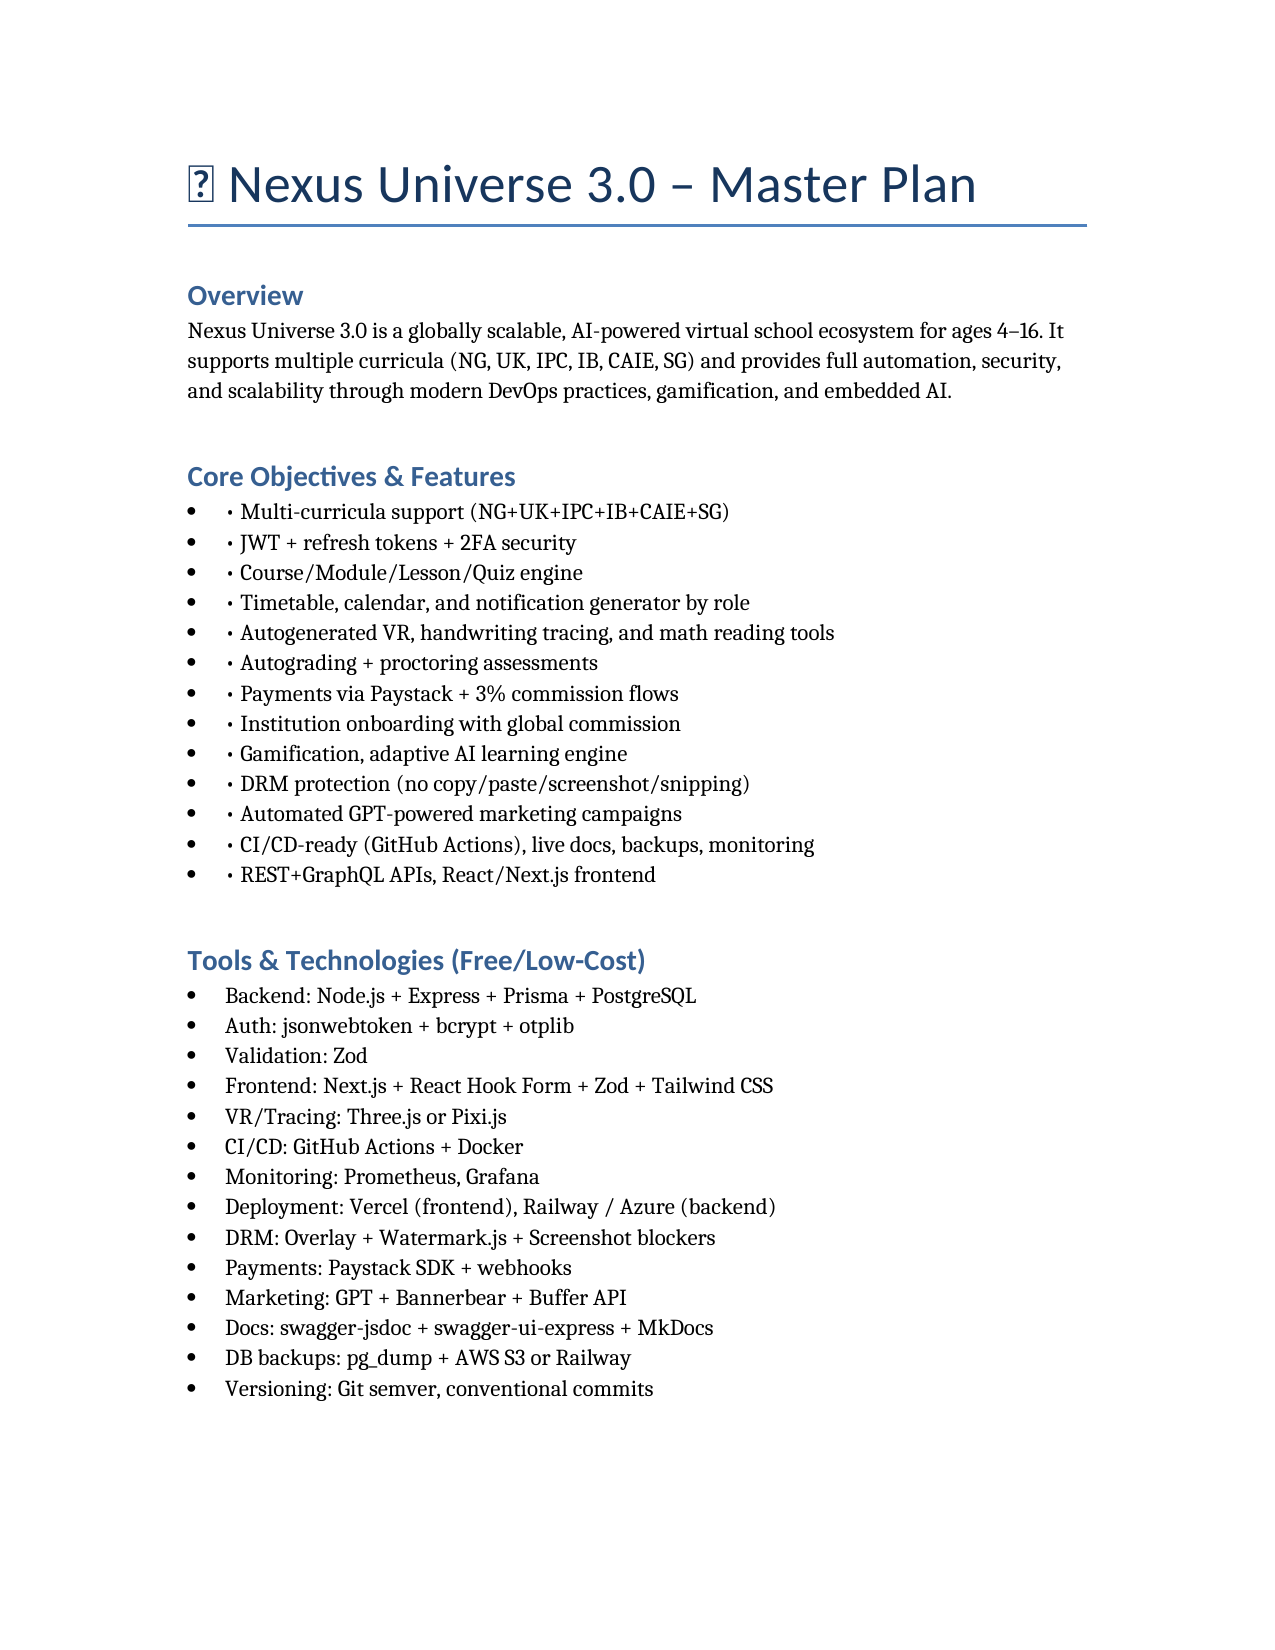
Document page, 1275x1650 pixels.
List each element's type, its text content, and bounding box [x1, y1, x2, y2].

list Validation: Zod [187, 1043, 1087, 1069]
list Marketing: GPT + Bannerbear + Buffer API [187, 1285, 1087, 1311]
list DRM: Overlay + Watermark.js + Screenshot blockers [187, 1224, 1087, 1251]
list • DRM protection (no copy/paste/screenshot/snipping) [187, 771, 1087, 797]
list Monitoring: Prometheus, Grafana [187, 1164, 1087, 1190]
subtitle Core Objectives & Features [187, 458, 1087, 494]
list Deployment: Vercel (frontend), Railway / Azure (backend) [187, 1194, 1087, 1221]
list Backend: Node.js + Express + Prisma + PostgreSQL [187, 983, 1087, 1009]
list Docs: swagger-jsdoc + swagger-ui-express + MkDocs [187, 1315, 1087, 1341]
list • JWT + refresh tokens + 2FA security [187, 529, 1087, 556]
list • Autograding + proctoring assessments [187, 650, 1087, 676]
list Auth: jsonwebtoken + bcrypt + otplib [187, 1013, 1087, 1039]
text Nexus Universe 3.0 is a globally scalable, AI-powered virtual school ecosystem for ages 4–16. It supports multiple curricula (NG, UK, IPC, IB, CAIE, SG) and provides full automation, security, and scalability through modern DevOps practices, gamification, and embedded AI. [187, 317, 1087, 404]
list VR/Tracing: Three.js or Pixi.js [187, 1103, 1087, 1130]
subtitle Tools & Technologies (Free/Low-Cost) [187, 942, 1087, 977]
list • Timetable, calendar, and notification generator by role [187, 590, 1087, 616]
list • CI/CD-ready (GitHub Actions), live docs, backups, monitoring [187, 831, 1087, 858]
list Versioning: Git semver, conventional commits [187, 1375, 1087, 1402]
list DB backups: pg_dump + AWS S3 or Railway [187, 1345, 1087, 1372]
list • Gamification, adaptive AI learning engine [187, 741, 1087, 767]
title 📘 Nexus Universe 3.0 – Master Plan [187, 150, 1087, 227]
list CI/CD: GitHub Actions + Docker [187, 1134, 1087, 1160]
list Frontend: Next.js + React Hook Form + Zod + Tailwind CSS [187, 1073, 1087, 1100]
list • Institution onboarding with global commission [187, 711, 1087, 737]
list • Course/Module/Lesson/Quiz engine [187, 559, 1087, 586]
list • Payments via Paystack + 3% commission flows [187, 680, 1087, 707]
subtitle Overview [187, 277, 1087, 312]
list • REST+GraphQL APIs, React/Next.js frontend [187, 862, 1087, 888]
list • Automated GPT-powered marketing campaigns [187, 801, 1087, 827]
list • Autogenerated VR, handwriting tracing, and math reading tools [187, 620, 1087, 646]
list Payments: Paystack SDK + webhooks [187, 1254, 1087, 1281]
list • Multi-curricula support (NG+UK+IPC+IB+CAIE+SG) [187, 499, 1087, 525]
